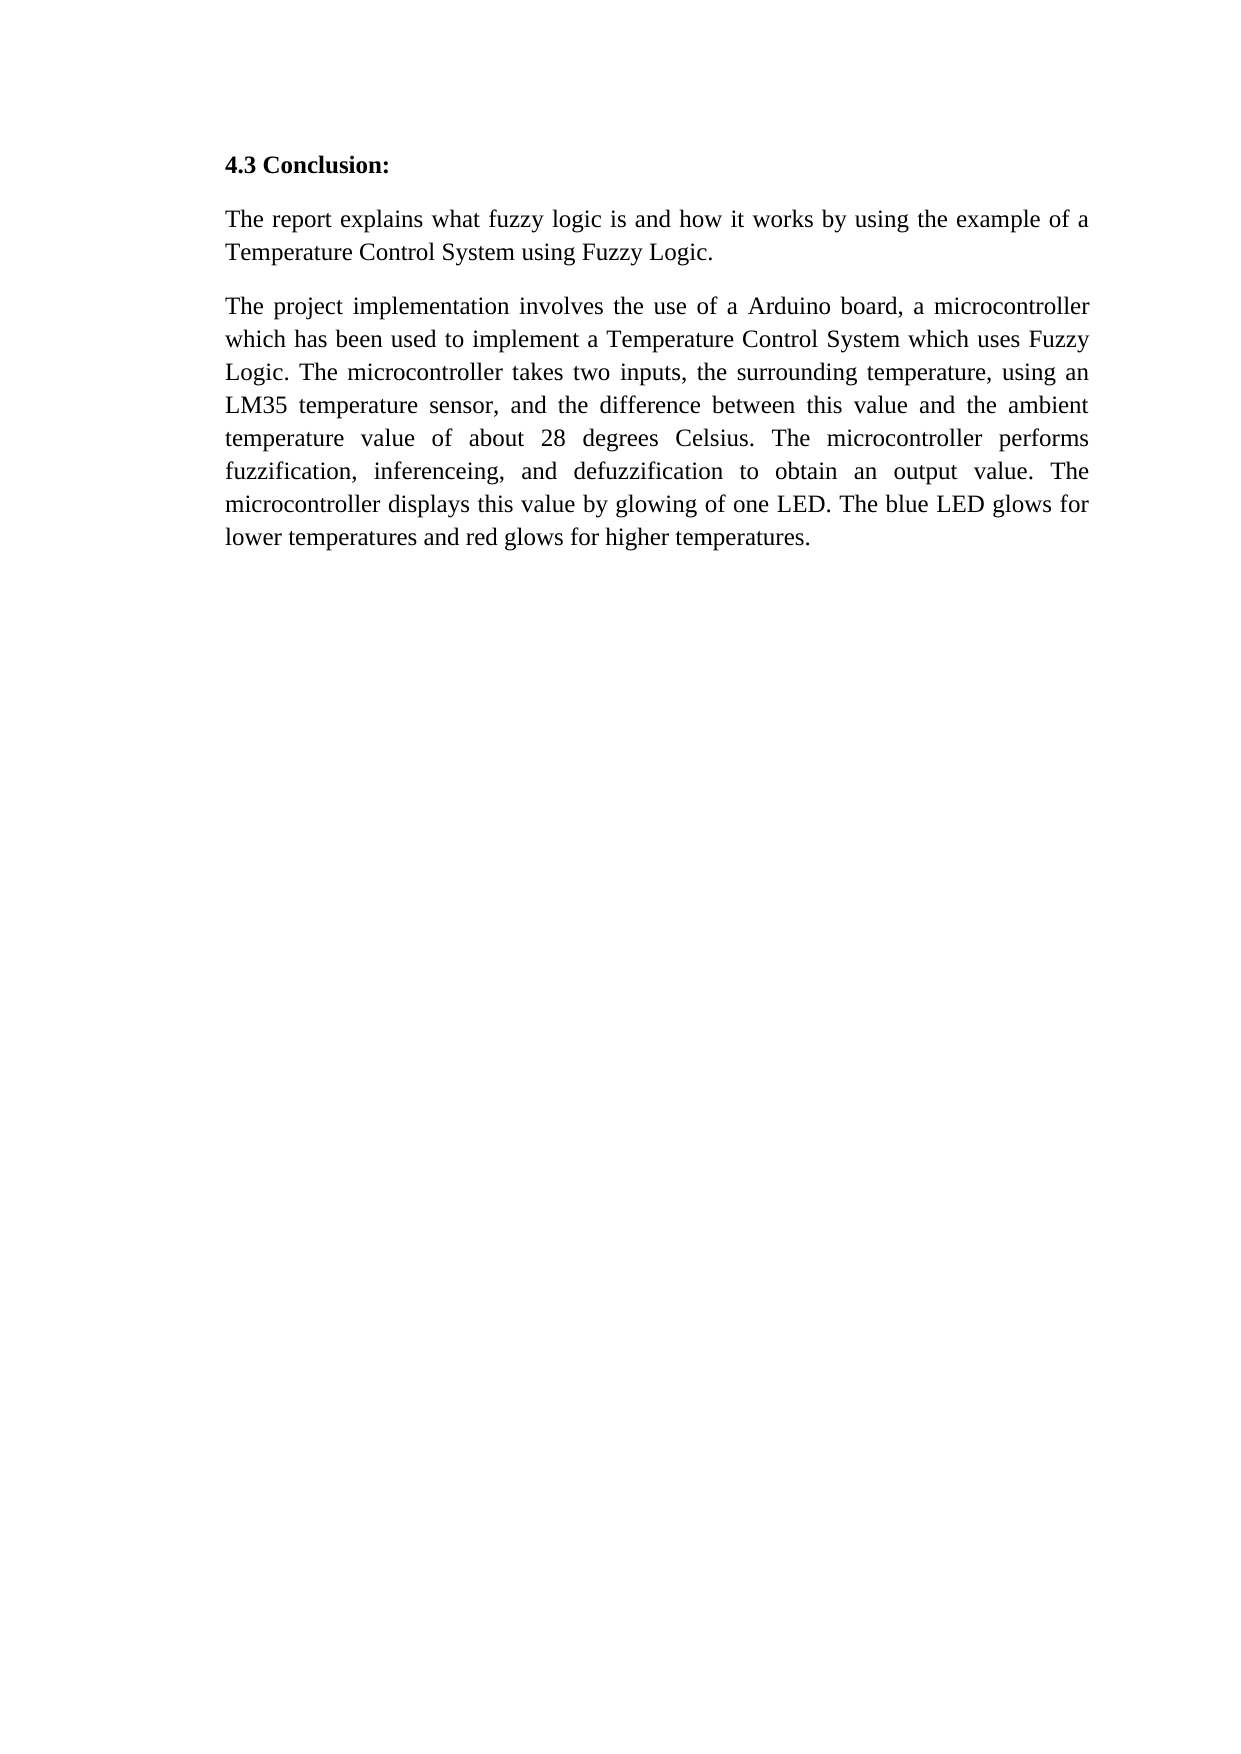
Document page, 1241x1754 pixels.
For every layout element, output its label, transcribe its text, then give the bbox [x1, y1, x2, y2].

text The report explains what fuzzy logic is and how it works by using the example of a Temperature Control System using Fuzzy Logic. [225, 204, 1090, 266]
text The project implementation involves the use of a Arduino board, a microcontroller which has been used to implement a Temperature Control System which uses Fuzzy Logic. The microcontroller takes two inputs, the surrounding temperature, using an LM35 temperature sensor, and the difference between this value and the ambient temperature value of about 28 degrees Celsius. The microcontroller performs fuzzification, inferenceing, and defuzzification to obtain an output value. The microcontroller displays this value by glowing of one LED. The blue LED glows for lower temperatures and red glows for higher temperatures. [225, 291, 1090, 551]
list Conclusion: [225, 150, 1090, 179]
